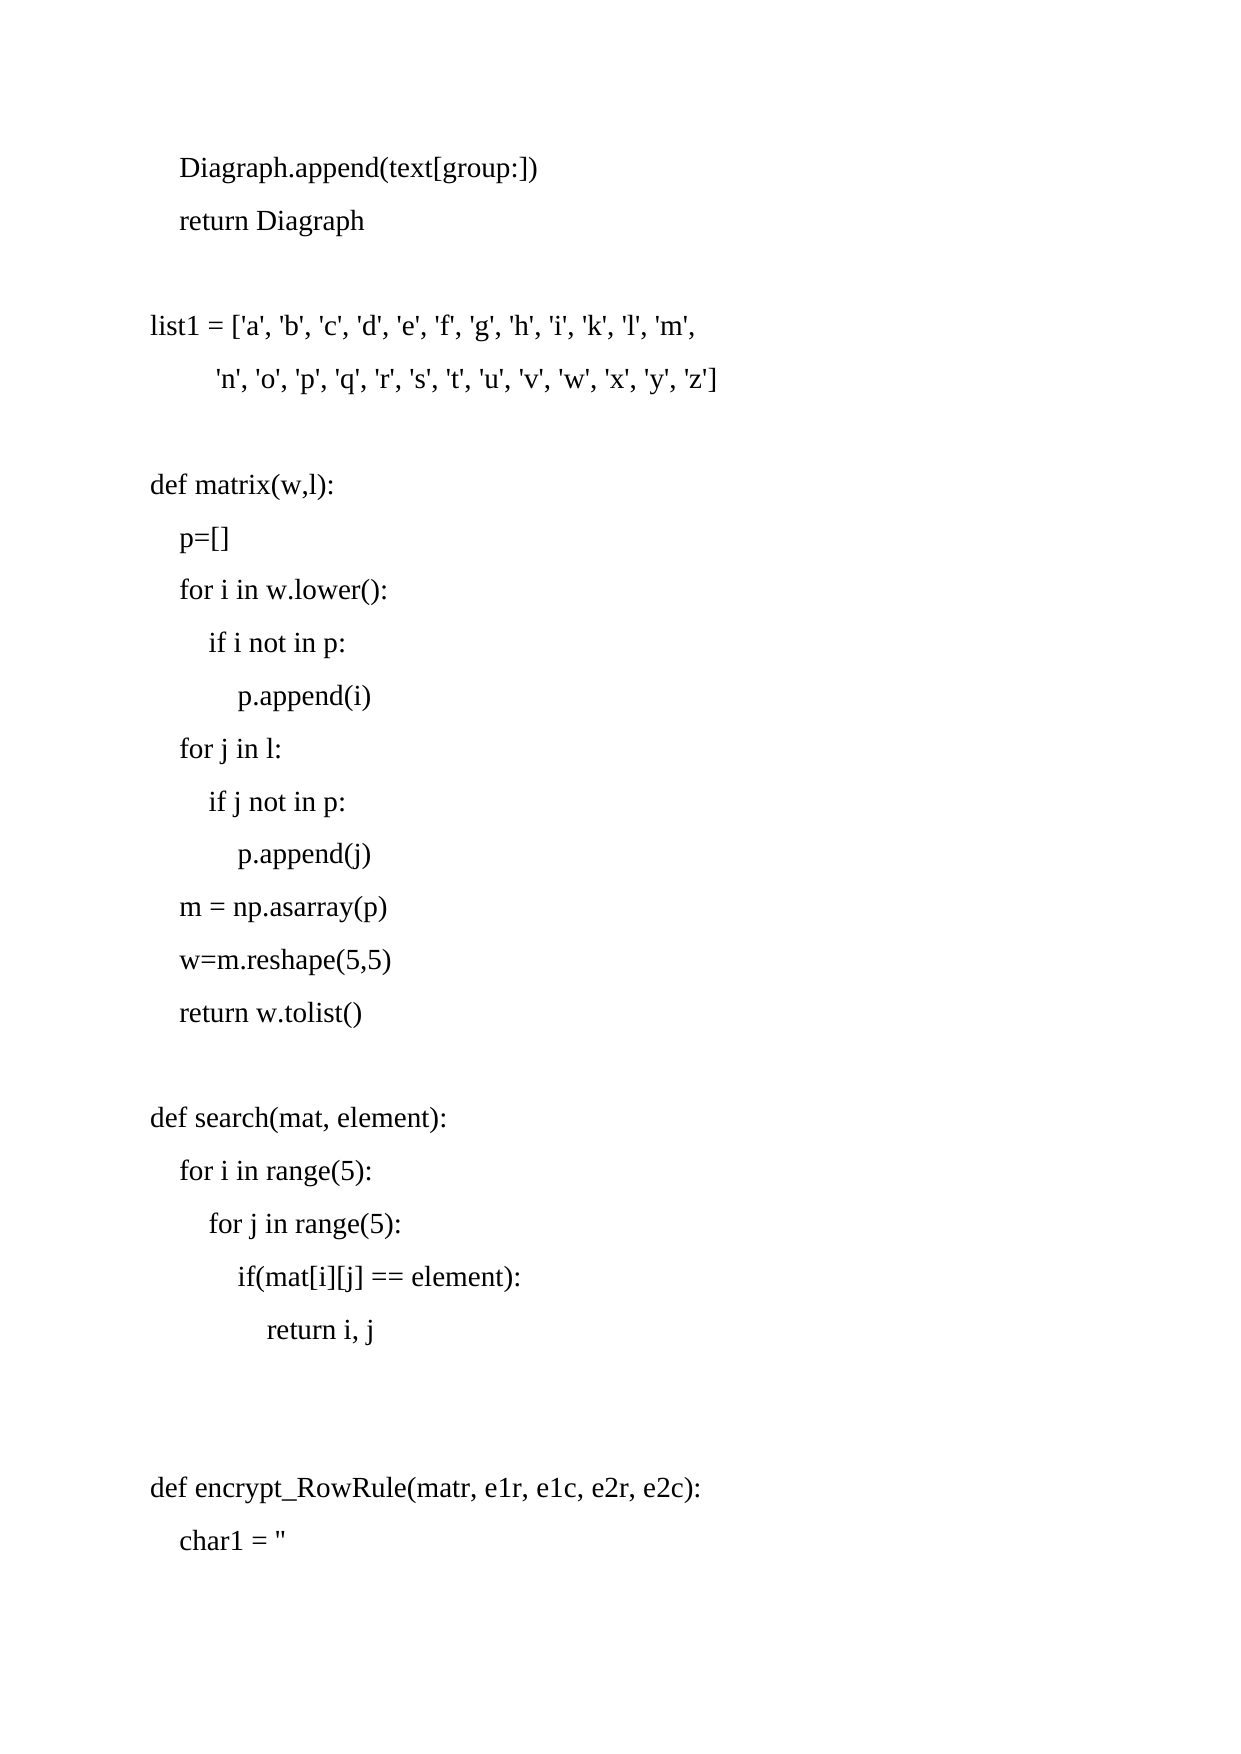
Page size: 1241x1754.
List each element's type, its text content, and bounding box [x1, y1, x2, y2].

text 'n', 'o', 'p', 'q', 'r', 's', 't', 'u', 'v', 'w', 'x', 'y', 'z'] [150, 361, 1090, 395]
text char1 = '' [150, 1523, 1090, 1557]
text p.append(j) [150, 837, 1090, 870]
text return w.tolist() [150, 995, 1090, 1028]
text if(mat[i][j] == element): [150, 1259, 1090, 1293]
text return i, j [150, 1312, 1090, 1345]
text p.append(i) [150, 678, 1090, 712]
text m = np.asarray(p) [150, 889, 1090, 923]
text return Diagraph [150, 203, 1090, 236]
text p=[] [150, 520, 1090, 553]
text if j not in p: [150, 784, 1090, 817]
text def search(mat, element): [150, 1101, 1090, 1134]
text def matrix(w,l): [150, 467, 1090, 500]
text def encrypt_RowRule(matr, e1r, e1c, e2r, e2c): [150, 1470, 1090, 1504]
text list1 = ['a', 'b', 'c', 'd', 'e', 'f', 'g', 'h', 'i', 'k', 'l', 'm', [150, 308, 1090, 342]
text for i in range(5): [150, 1153, 1090, 1187]
text w=m.reshape(5,5) [150, 942, 1090, 976]
text for j in l: [150, 731, 1090, 764]
text if i not in p: [150, 625, 1090, 659]
text Diagraph.append(text[group:]) [150, 150, 1090, 183]
text for j in range(5): [150, 1206, 1090, 1240]
text for i in w.lower(): [150, 572, 1090, 606]
